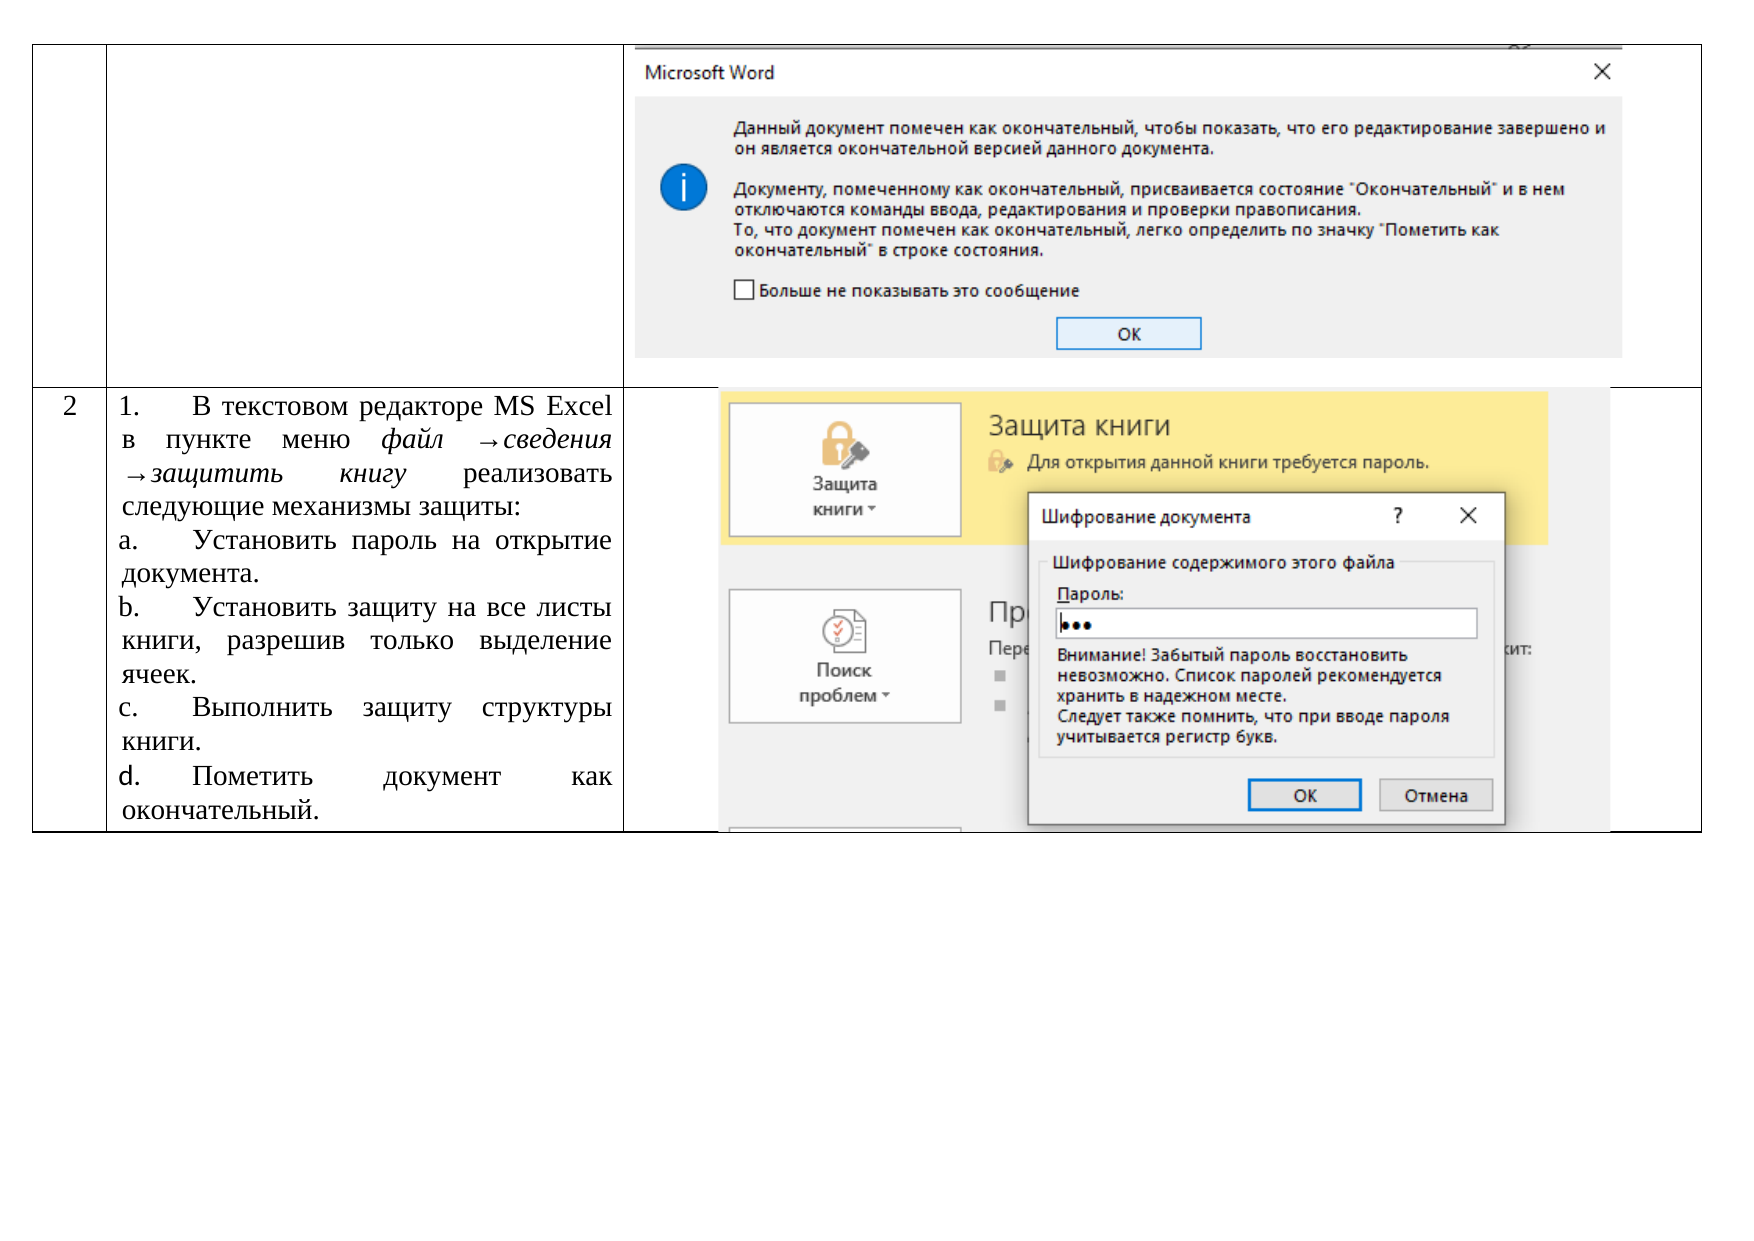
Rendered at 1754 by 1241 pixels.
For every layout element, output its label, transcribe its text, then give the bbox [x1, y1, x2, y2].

table_cell [624, 45, 1701, 387]
table_cell [1611, 388, 1701, 831]
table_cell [107, 45, 623, 387]
picture [718, 387, 1611, 832]
picture [634, 45, 1623, 358]
table_cell 2 [33, 388, 106, 831]
table_cell 1 [33, 45, 106, 387]
table_cell В текстовом редакторе MS Excel в пункте меню файл →сведения →защитить книгу реализовать следующие механизмы защиты: Установить пароль на открытие документа. Установить защиту на все листы книги, разрешив только выделение ячеек. Выполнить защиту структуры книги. Пометить документ как окончательный. [107, 388, 623, 831]
table_cell [624, 388, 718, 831]
